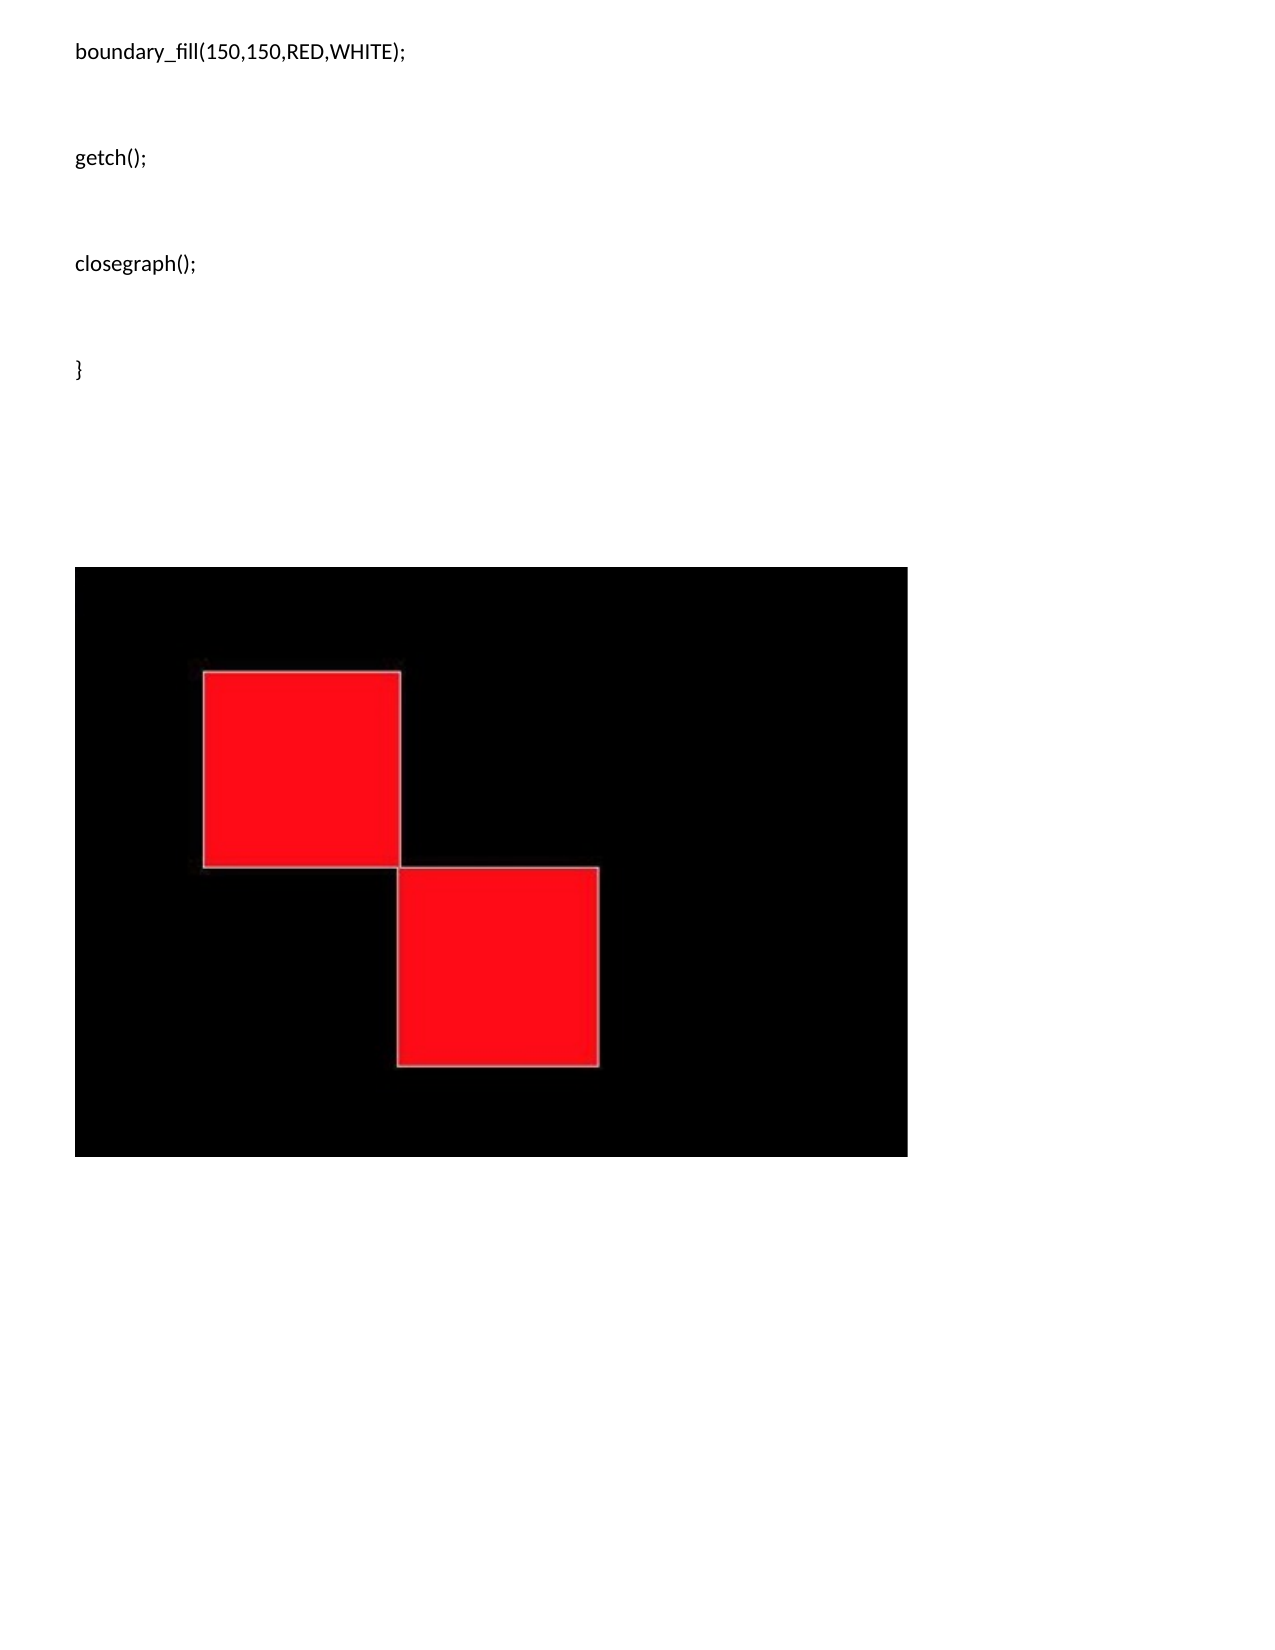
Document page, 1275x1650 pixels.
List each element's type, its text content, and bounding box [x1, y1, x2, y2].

text getch(); [75, 143, 1237, 172]
text closegraph(); [75, 249, 1237, 278]
picture [75, 567, 908, 1157]
text } [75, 356, 1237, 384]
text boundary_fill(150,150,RED,WHITE); [75, 37, 1237, 66]
